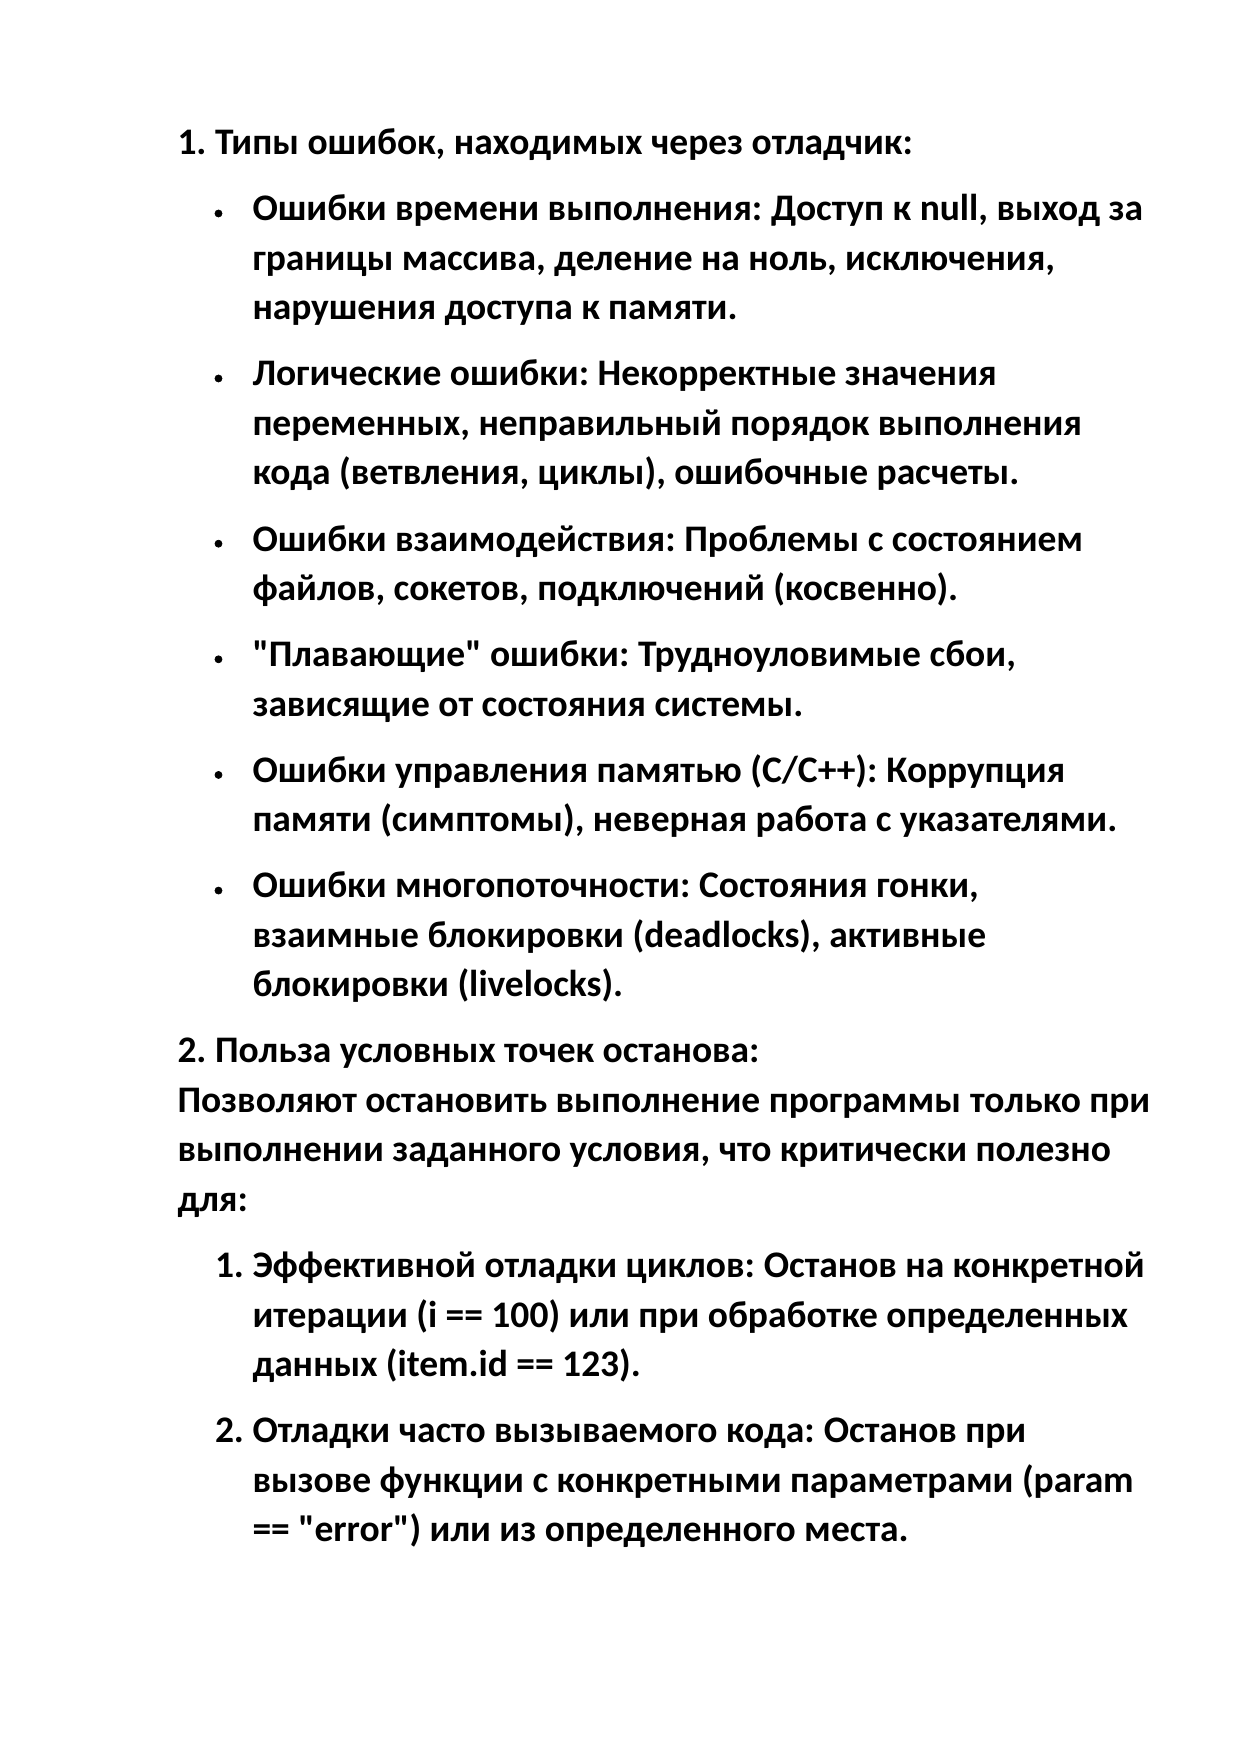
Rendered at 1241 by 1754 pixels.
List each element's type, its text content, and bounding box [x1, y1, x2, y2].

list Отладки часто вызываемого кода: Останов при вызове функции с конкретными параметрами (param == "error") или из определенного места. [215, 1406, 1152, 1551]
list Ошибки многопоточности: Состояния гонки, взаимные блокировки (deadlocks), активные блокировки (livelocks). [215, 861, 1152, 1006]
list "Плавающие" ошибки: Трудноуловимые сбои, зависящие от состояния системы. [215, 630, 1152, 725]
list Ошибки времени выполнения: Доступ к null, выход за границы массива, деление на ноль, исключения, нарушения доступа к памяти. [215, 184, 1152, 329]
text 1. Типы ошибок, находимых через отладчик: [177, 118, 1152, 164]
text 2. Польза условных точек останова: Позволяют остановить выполнение программы только при выполнении заданного условия, что критически полезно для: [177, 1026, 1152, 1221]
list Логические ошибки: Некорректные значения переменных, неправильный порядок выполнения кода (ветвления, циклы), ошибочные расчеты. [215, 349, 1152, 494]
list Эффективной отладки циклов: Останов на конкретной итерации (i == 100) или при обработке определенных данных (item.id == 123). [215, 1241, 1152, 1386]
list Ошибки управления памятью (C/C++): Коррупция памяти (симптомы), неверная работа с указателями. [215, 746, 1152, 841]
list Ошибки взаимодействия: Проблемы с состоянием файлов, сокетов, подключений (косвенно). [215, 514, 1152, 610]
